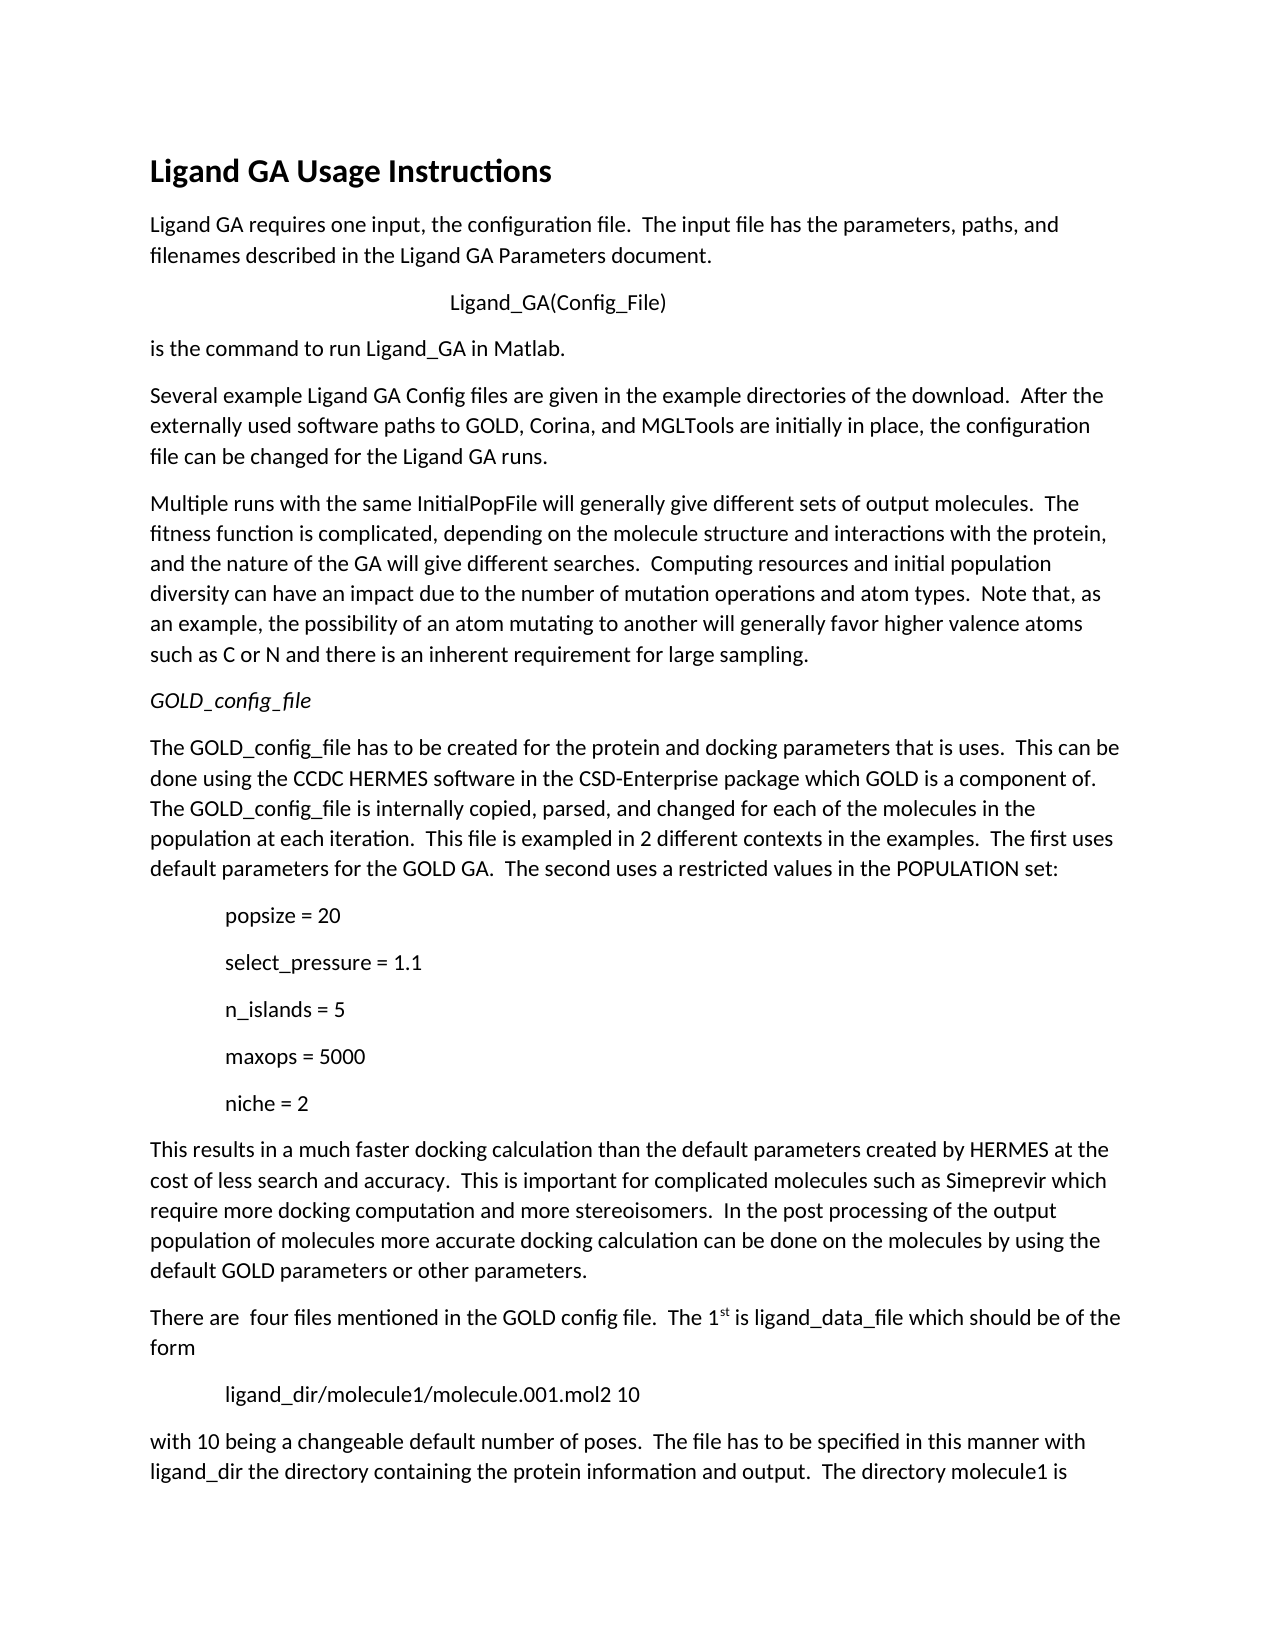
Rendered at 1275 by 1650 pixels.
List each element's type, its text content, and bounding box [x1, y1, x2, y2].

text GOLD_config_file [150, 687, 1125, 715]
text ligand_dir/molecule1/molecule.001.mol2 10 [150, 1380, 1125, 1408]
text niche = 2 [150, 1089, 1125, 1117]
text Ligand GA Usage Instructions [150, 150, 1125, 191]
text This results in a much faster docking calculation than the default parameters created by HERMES at the cost of less search and accuracy. This is important for complicated molecules such as Simeprevir which require more docking computation and more stereoisomers. In the post processing of the output population of molecules more accurate docking calculation can be done on the molecules by using the default GOLD parameters or other parameters. [150, 1136, 1125, 1284]
text n_islands = 5 [150, 995, 1125, 1023]
text The GOLD_config_file has to be created for the protein and docking parameters that is uses. This can be done using the CCDC HERMES software in the CSD-Enterprise package which GOLD is a component of. The GOLD_config_file is internally copied, parsed, and changed for each of the molecules in the population at each iteration. This file is exampled in 2 different contexts in the examples. The first uses default parameters for the GOLD GA. The second uses a restricted values in the POPULATION set: [150, 733, 1125, 882]
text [150, 1427, 1125, 1486]
text is the command to run Ligand_GA in Matlab. [150, 334, 1125, 363]
text select_pressure = 1.1 [150, 948, 1125, 976]
text Multiple runs with the same InitialPopFile will generally give different sets of output molecules. The fitness function is complicated, depending on the molecule structure and interactions with the protein, and the nature of the GA will give different searches. Computing resources and initial population diversity can have an impact due to the number of mutation operations and atom types. Note that, as an example, the possibility of an atom mutating to another will generally favor higher valence atoms such as C or N and there is an inherent requirement for large sampling. [150, 489, 1125, 668]
text popsize = 20 [150, 901, 1125, 929]
text Ligand GA requires one input, the configuration file. The input file has the parameters, paths, and filenames described in the Ligand GA Parameters document. [150, 211, 1125, 269]
text maxops = 5000 [150, 1042, 1125, 1070]
text Ligand_GA(Config_File) [150, 288, 1125, 316]
text Several example Ligand GA Config files are given in the example directories of the download. After the externally used software paths to GOLD, Corina, and MGLTools are initially in place, the configuration file can be changed for the Ligand GA runs. [150, 381, 1125, 470]
text There are four files mentioned in the GOLD config file. The 1st is ligand_data_file which should be of the form [150, 1303, 1125, 1362]
